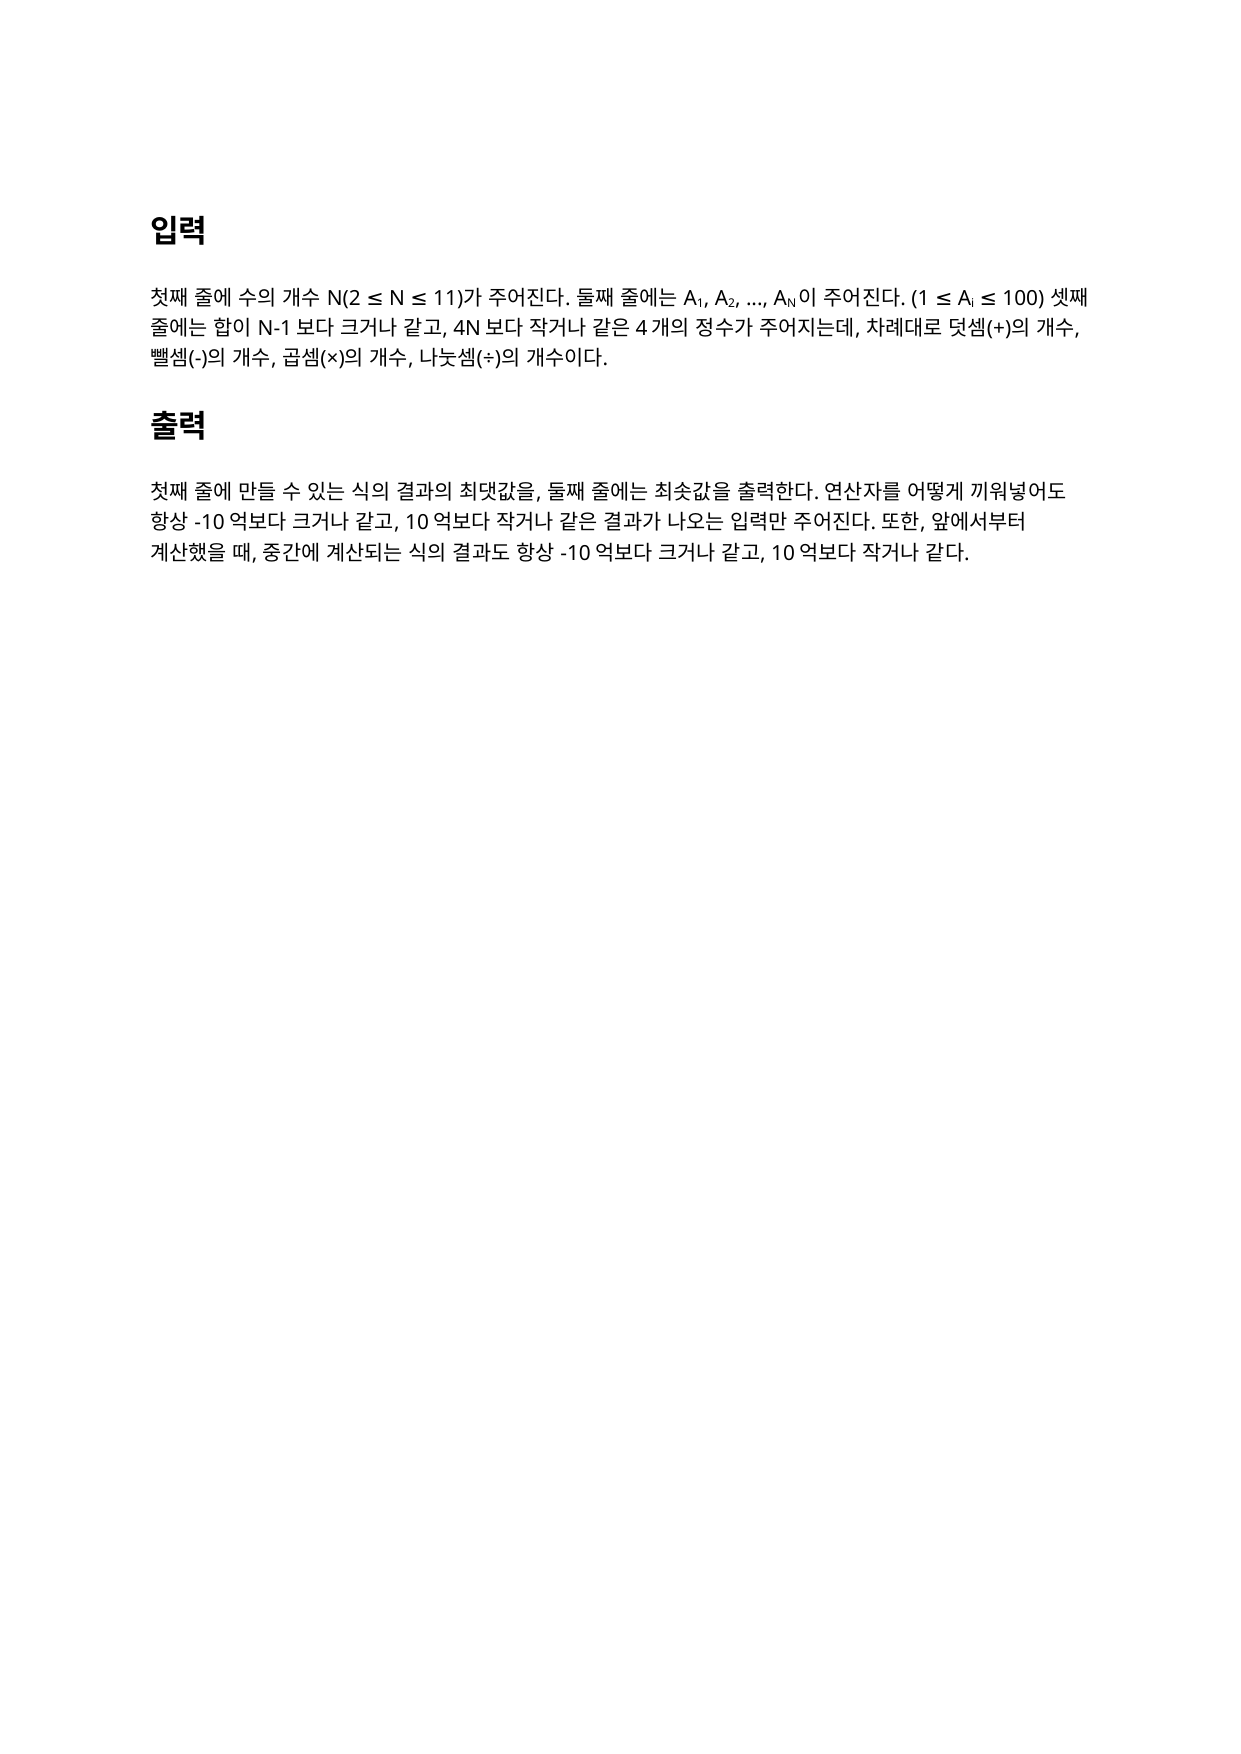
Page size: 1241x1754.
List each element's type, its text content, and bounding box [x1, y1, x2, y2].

subtitle 입력 [150, 206, 1090, 252]
text 첫째 줄에 만들 수 있는 식의 결과의 최댓값을, 둘째 줄에는 최솟값을 출력한다. 연산자를 어떻게 끼워넣어도 항상 -10억보다 크거나 같고, 10억보다 작거나 같은 결과가 나오는 입력만 주어진다. 또한, 앞에서부터 계산했을 때, 중간에 계산되는 식의 결과도 항상 -10억보다 크거나 같고, 10억보다 작거나 같다. [150, 475, 1090, 566]
subtitle 출력 [150, 401, 1090, 446]
text 첫째 줄에 수의 개수 N(2 ≤ N ≤ 11)가 주어진다. 둘째 줄에는 A1, A2, ..., AN이 주어진다. (1 ≤ Ai ≤ 100) 셋째 줄에는 합이 N-1보다 크거나 같고, 4N보다 작거나 같은 4개의 정수가 주어지는데, 차례대로 덧셈(+)의 개수, 뺄셈(-)의 개수, 곱셈(×)의 개수, 나눗셈(÷)의 개수이다. [150, 281, 1090, 372]
